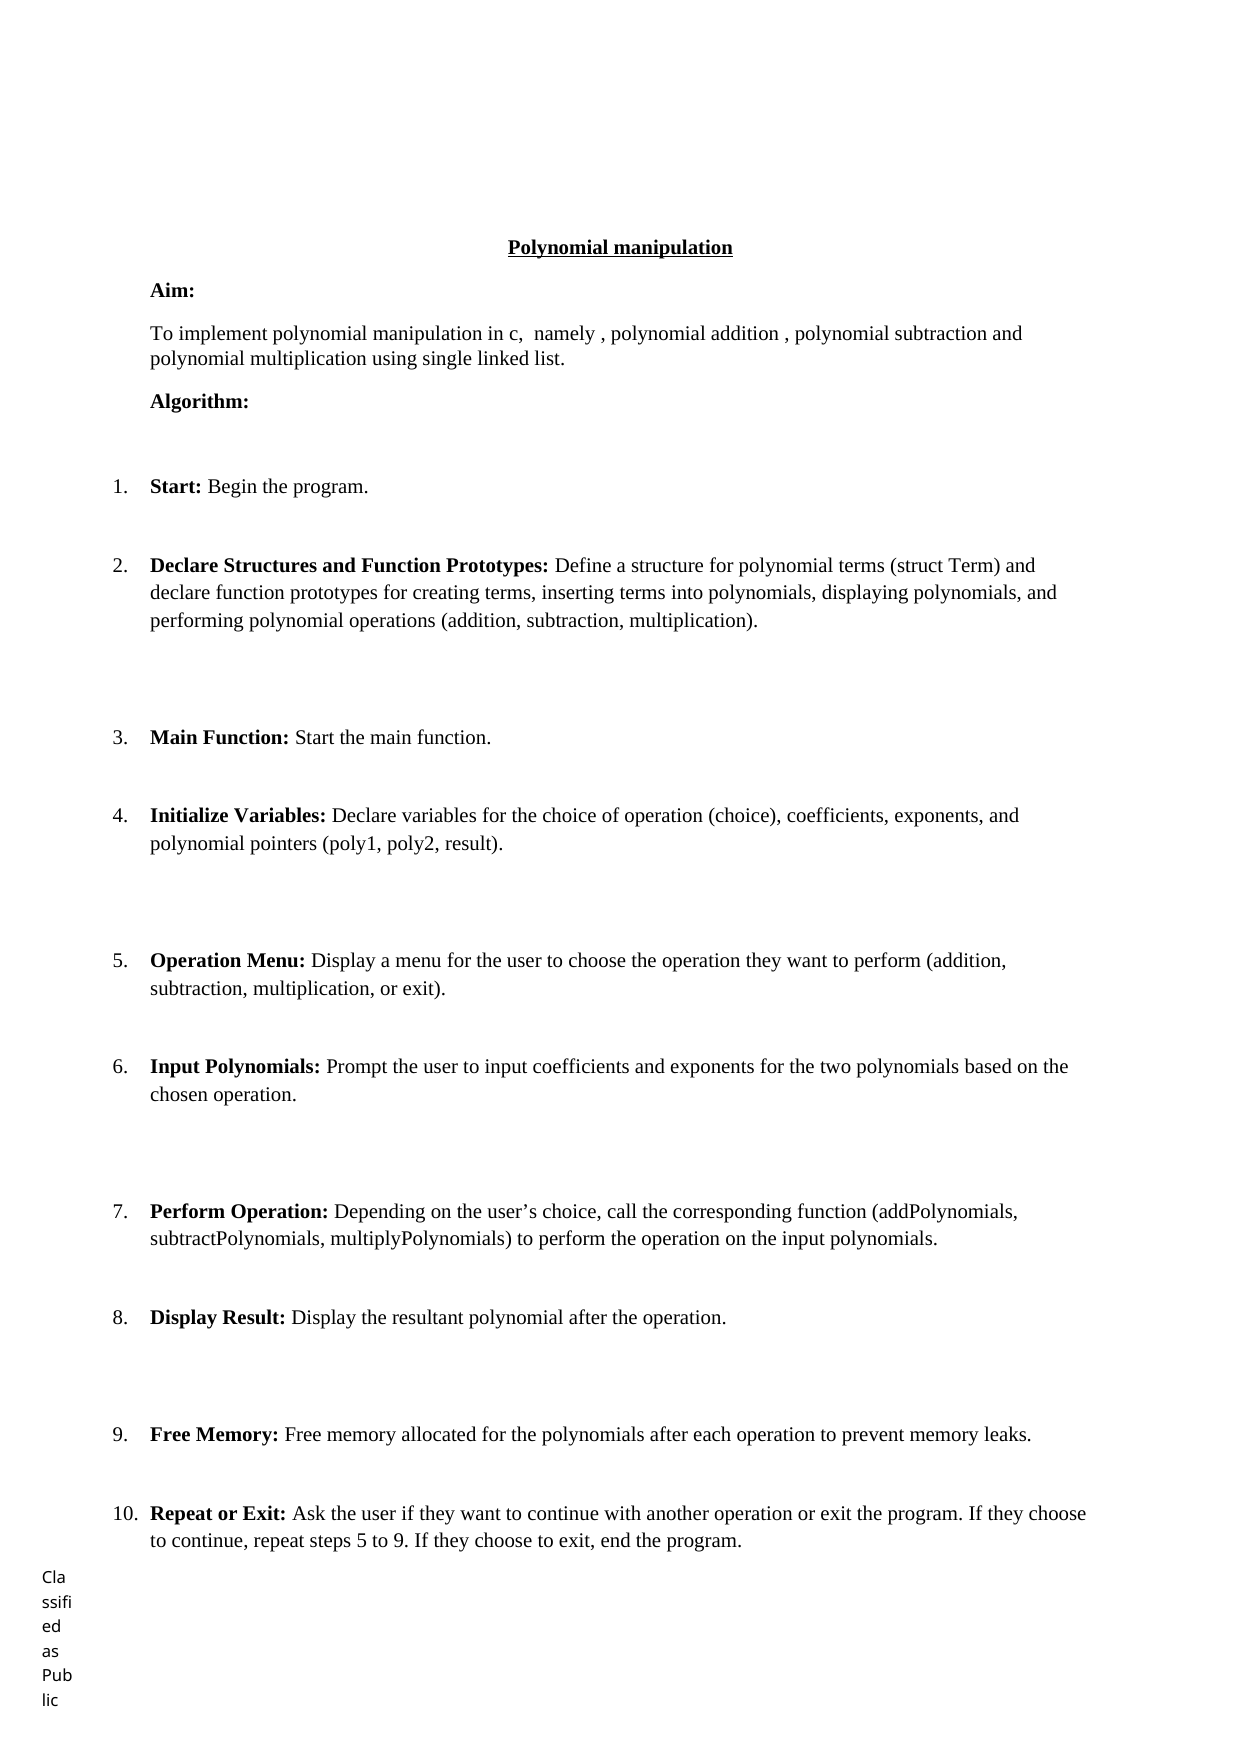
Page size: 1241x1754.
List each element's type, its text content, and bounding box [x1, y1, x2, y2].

list Perform Operation: Depending on the user’s choice, call the corresponding function (addPolynomials, subtractPolynomials, multiplyPolynomials) to perform the operation on the input polynomials. [112, 1199, 1090, 1250]
list Main Function: Start the main function. [112, 725, 1090, 749]
text Aim: [150, 278, 1090, 302]
list Operation Menu: Display a menu for the user to choose the operation they want to perform (addition, subtraction, multiplication, or exit). [112, 948, 1090, 1000]
text Polynomial manipulation [150, 235, 1090, 259]
list Initialize Variables: Declare variables for the choice of operation (choice), coefficients, exponents, and polynomial pointers (poly1, poly2, result). [112, 803, 1090, 855]
list Start: Begin the program. [112, 474, 1090, 498]
list Input Polynomials: Prompt the user to input coefficients and exponents for the two polynomials based on the chosen operation. [112, 1054, 1090, 1106]
list Display Result: Display the resultant polynomial after the operation. [112, 1305, 1090, 1329]
text Algorithm: [150, 389, 1090, 413]
text To implement polynomial manipulation in c, namely , polynomial addition , polynomial subtraction and polynomial multiplication using single linked list. [150, 320, 1090, 370]
list Free Memory: Free memory allocated for the polynomials after each operation to prevent memory leaks. [112, 1422, 1090, 1446]
list Declare Structures and Function Prototypes: Define a structure for polynomial terms (struct Term) and declare function prototypes for creating terms, inserting terms into polynomials, displaying polynomials, and performing polynomial operations (addition, subtraction, multiplication). [112, 553, 1090, 632]
list Repeat or Exit: Ask the user if they want to continue with another operation or exit the program. If they choose to continue, repeat steps 5 to 9. If they choose to exit, end the program. [112, 1500, 1090, 1552]
